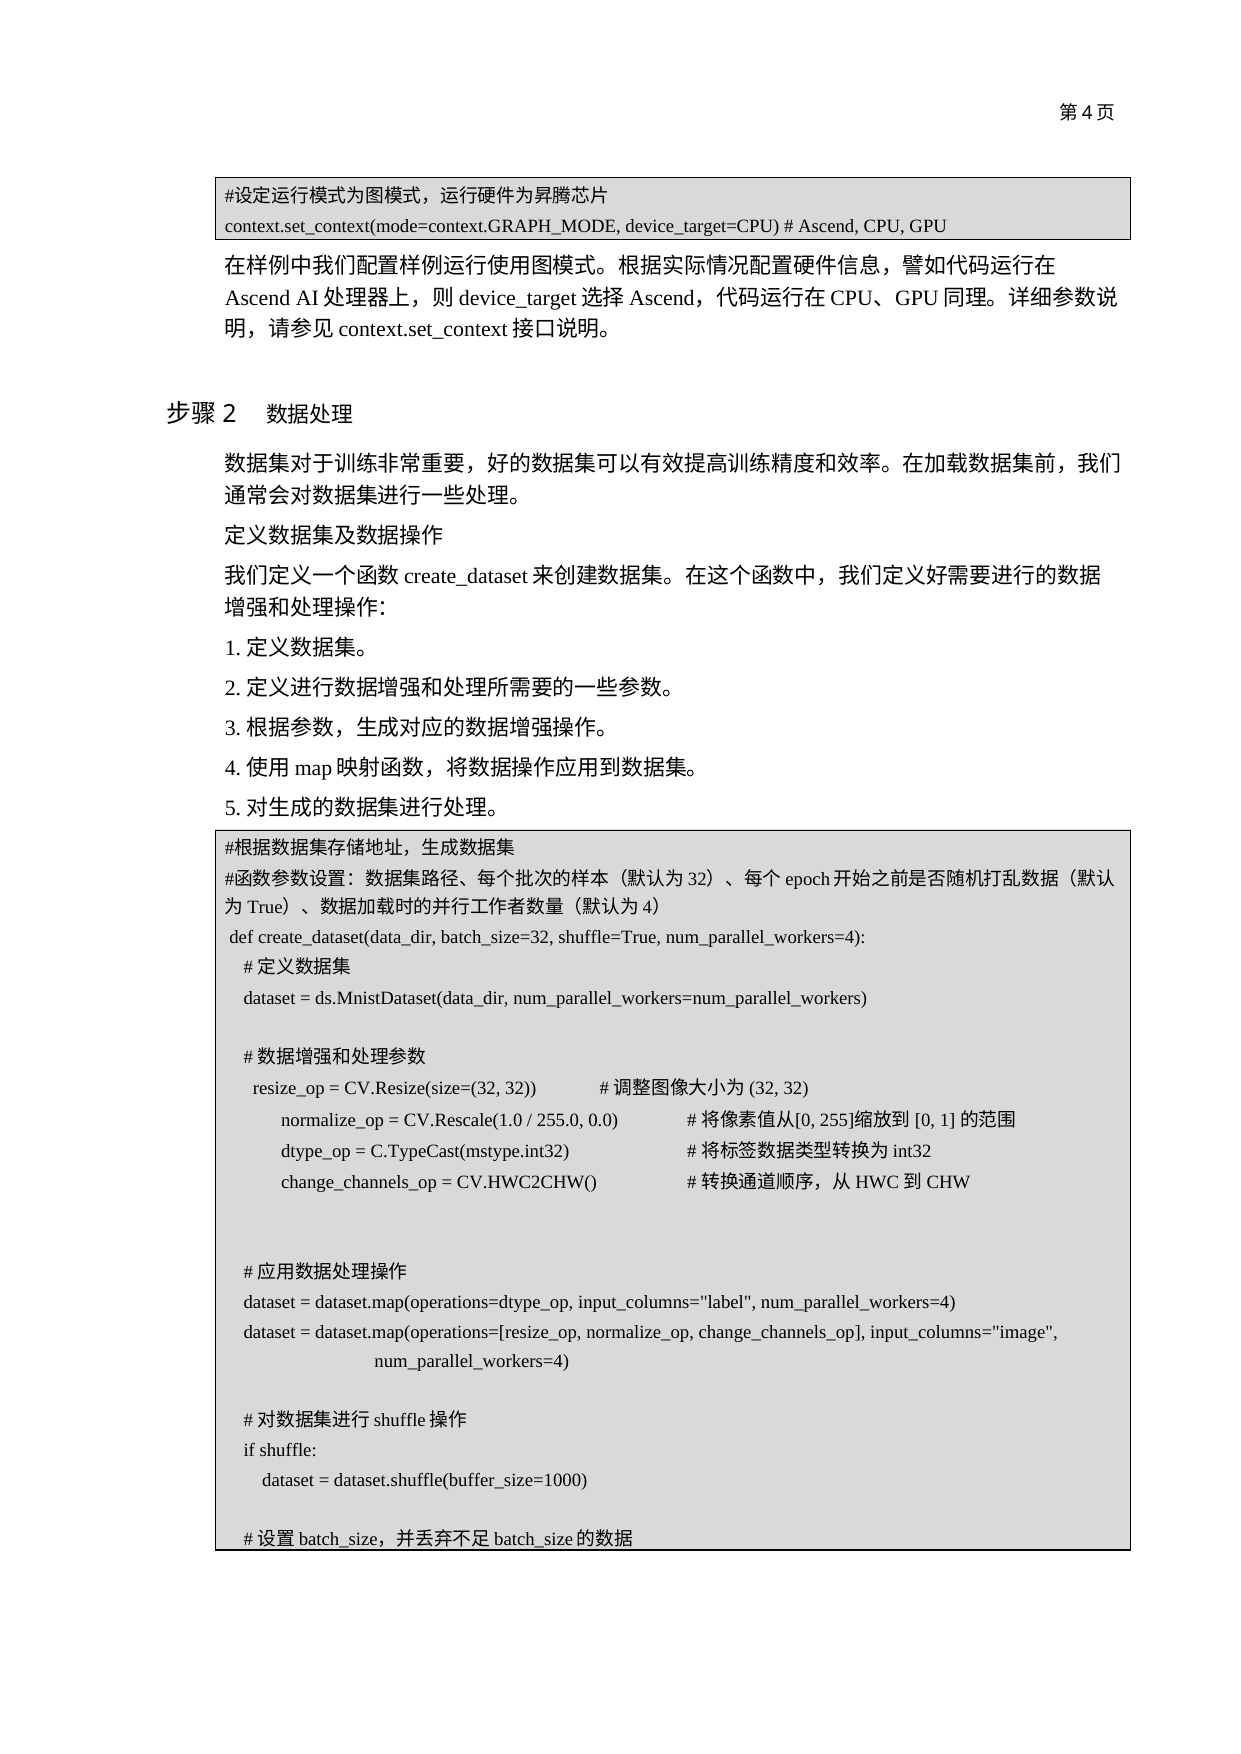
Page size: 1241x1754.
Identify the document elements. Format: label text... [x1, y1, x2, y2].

text # 设置batch_size，并丢弃不足batch_size的数据 [216, 1520, 1130, 1549]
text #根据数据集存储地址，生成数据集 [216, 831, 1130, 860]
text 1. 定义数据集。 [224, 629, 1122, 661]
text context.set_context(mode=context.GRAPH_MODE, device_target=CPU) # Ascend, CPU, GPU [216, 208, 1130, 239]
text # 定义数据集 [216, 949, 1130, 979]
text def create_dataset(data_dir, batch_size=32, shuffle=True, num_parallel_workers=4): [216, 919, 1130, 948]
text dataset = ds.MnistDataset(data_dir, num_parallel_workers=num_parallel_workers) [216, 980, 1130, 1008]
text #函数参数设置：数据集路径、每个批次的样本（默认为32）、每个epoch开始之前是否随机打乱数据（默认为True）、数据加载时的并行工作者数量（默认为4） [216, 861, 1130, 918]
text 定义数据集及数据操作 [224, 518, 1122, 549]
text 5. 对生成的数据集进行处理。 [224, 789, 1122, 821]
text # 应用数据处理操作 [216, 1253, 1130, 1284]
text if shuffle: [216, 1433, 1130, 1461]
text # 对数据集进行shuffle操作 [216, 1401, 1130, 1432]
text 数据处理 [236, 393, 1122, 429]
text 3. 根据参数，生成对应的数据增强操作。 [224, 709, 1122, 741]
text num_parallel_workers=4) [216, 1343, 1130, 1371]
text #设定运行模式为图模式，运行硬件为昇腾芯片 [216, 178, 1130, 207]
text # 数据增强和处理参数 [216, 1038, 1130, 1069]
text resize_op = CV.Resize(size=(32, 32)) # 调整图像大小为 (32, 32) [216, 1070, 1130, 1100]
text 数据集对于训练非常重要，好的数据集可以有效提高训练精度和效率。在加载数据集前，我们通常会对数据集进行一些处理。 [224, 446, 1122, 509]
text dataset = dataset.map(operations=[resize_op, normalize_op, change_channels_op], input_columns="image", [216, 1314, 1130, 1342]
text dataset = dataset.map(operations=dtype_op, input_columns="label", num_parallel_workers=4) [216, 1285, 1130, 1313]
text 2. 定义进行数据增强和处理所需要的一些参数。 [224, 669, 1122, 701]
text change_channels_op = CV.HWC2CHW() # 转换通道顺序，从 HWC 到 CHW [216, 1164, 1130, 1194]
text normalize_op = CV.Rescale(1.0 / 255.0, 0.0) # 将像素值从[0, 255]缩放到 [0, 1] 的范围 [216, 1101, 1130, 1131]
text 我们定义一个函数create_dataset来创建数据集。在这个函数中，我们定义好需要进行的数据增强和处理操作： [224, 558, 1122, 621]
text 在样例中我们配置样例运行使用图模式。根据实际情况配置硬件信息，譬如代码运行在Ascend AI处理器上，则device_target选择Ascend，代码运行在CPU、GPU同理。详细参数说明，请参见context.set_context接口说明。 [224, 248, 1122, 343]
text dtype_op = C.TypeCast(mstype.int32) # 将标签数据类型转换为 int32 [216, 1132, 1130, 1163]
text dataset = dataset.shuffle(buffer_size=1000) [216, 1462, 1130, 1490]
text 4. 使用map映射函数，将数据操作应用到数据集。 [224, 749, 1122, 781]
